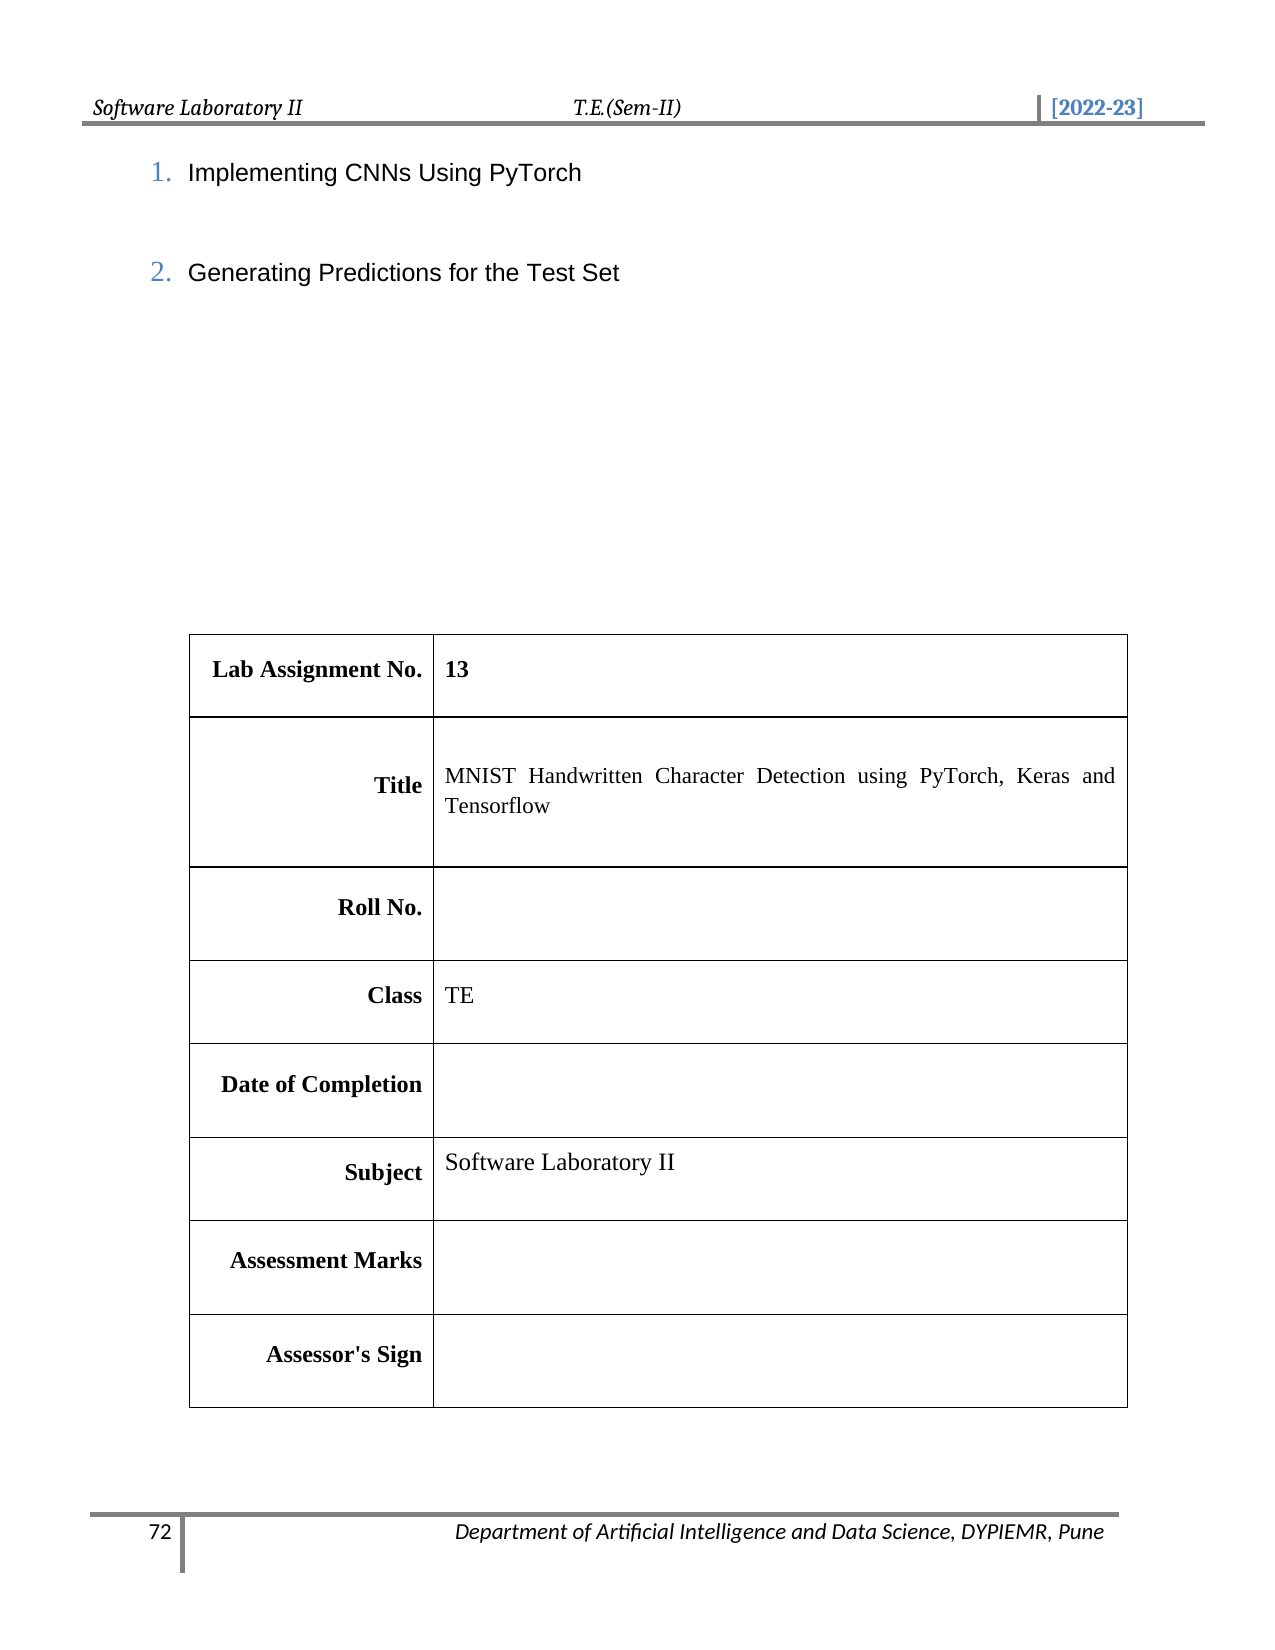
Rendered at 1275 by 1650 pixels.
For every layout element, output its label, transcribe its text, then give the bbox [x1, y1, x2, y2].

table_cell MNIST Handwritten Character Detection using PyTorch, Keras and Tensorflow [434, 718, 1127, 866]
table_cell [434, 1221, 1127, 1313]
table_cell [434, 1315, 1127, 1407]
table_cell Title [190, 718, 433, 866]
table_cell [434, 868, 1127, 960]
table_cell Assessor's Sign [190, 1315, 433, 1407]
table_header 13 [434, 635, 1127, 716]
table_header Lab Assignment No. [190, 635, 433, 716]
table_cell Class [190, 961, 433, 1043]
table_cell Software Laboratory II [434, 1138, 1127, 1220]
table_cell TE [434, 961, 1127, 1043]
table_cell Date of Completion [190, 1044, 433, 1137]
table_cell Roll No. [190, 868, 433, 960]
table_cell Assessment Marks [190, 1221, 433, 1313]
table_cell [434, 1044, 1127, 1137]
subtitle Implementing CNNs Using PyTorch [150, 154, 1181, 187]
table_cell Subject [190, 1138, 433, 1220]
subtitle Generating Predictions for the Test Set [150, 254, 1181, 287]
